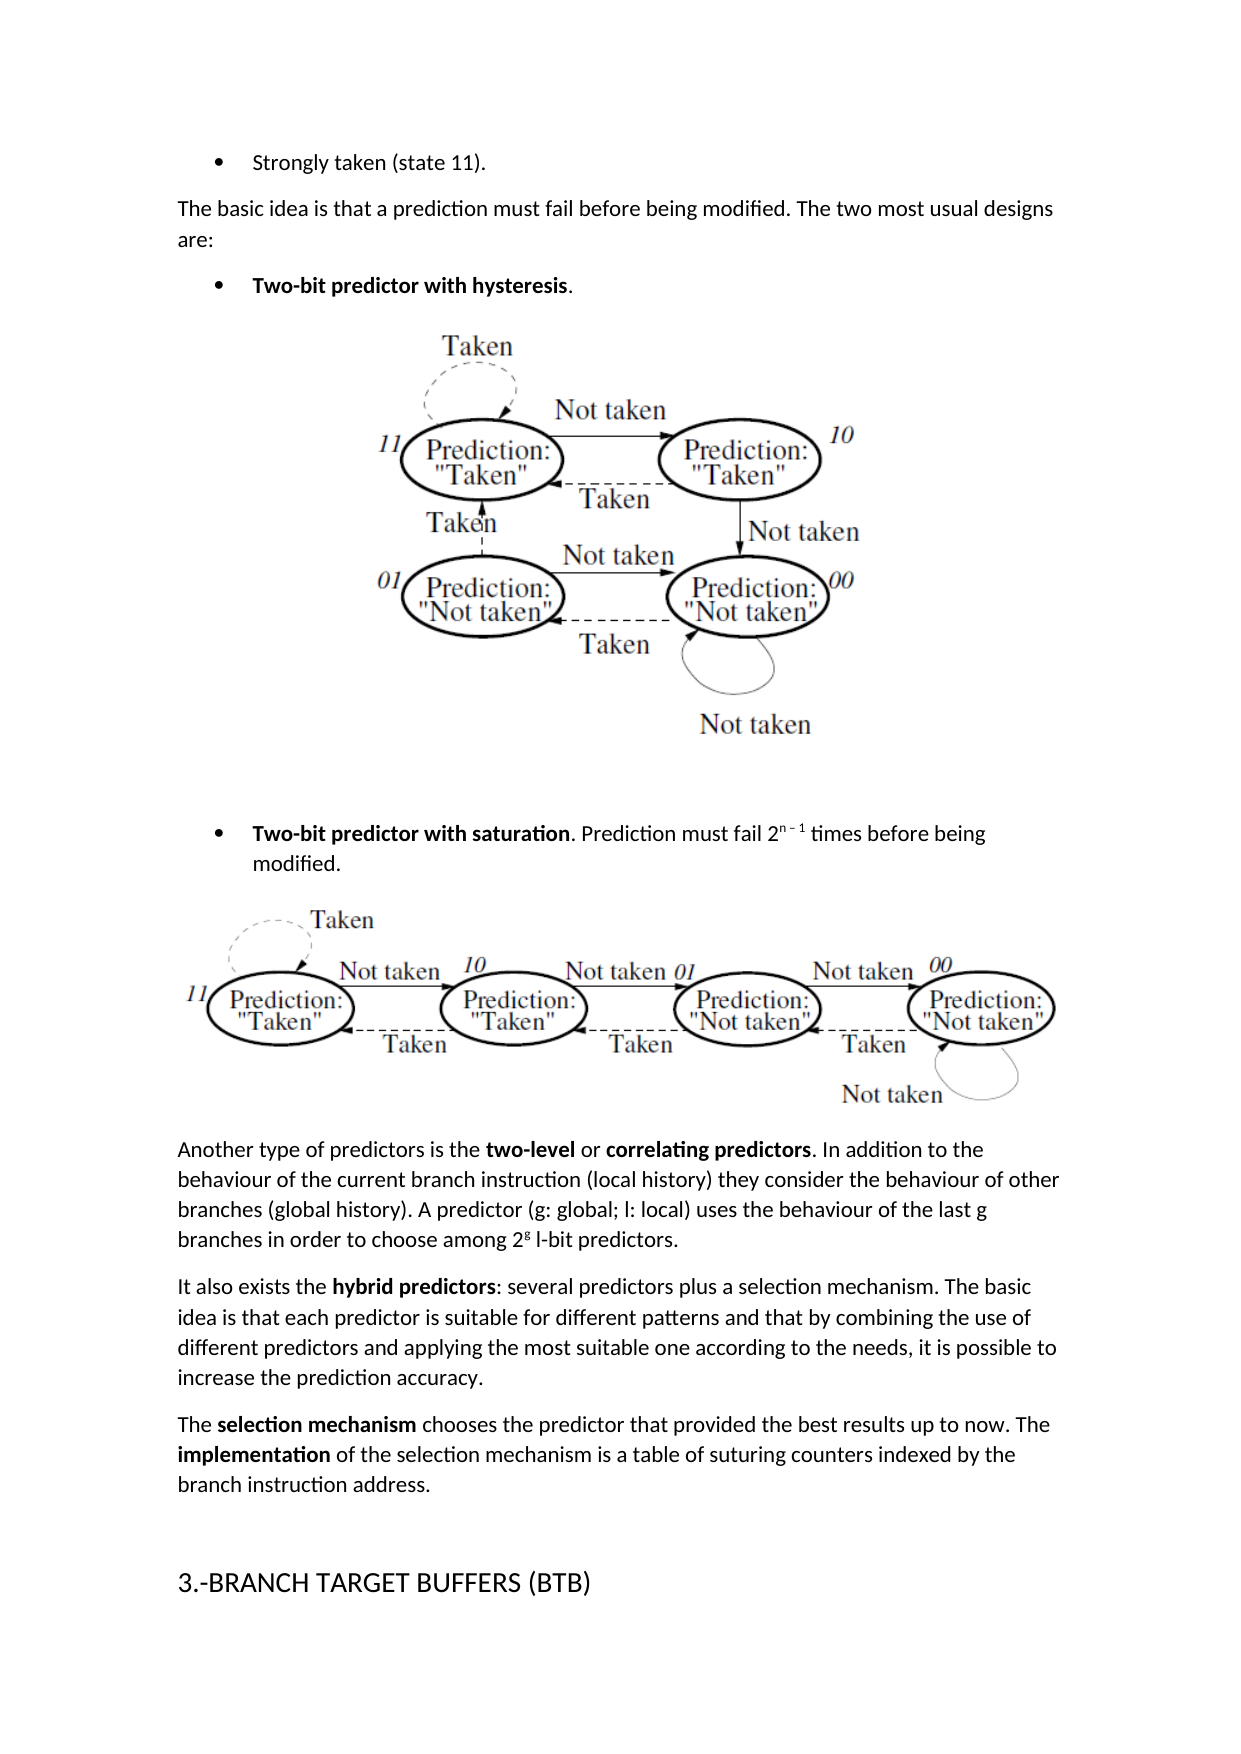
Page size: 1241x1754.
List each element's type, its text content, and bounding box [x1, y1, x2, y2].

text The selection mechanism chooses the predictor that provided the best results up to now. The implementation of the selection mechanism is a table of suturing counters indexed by the branch instruction address. [177, 1410, 1063, 1498]
picture [177, 896, 1063, 1116]
picture [370, 318, 870, 754]
list Two-bit predictor with saturation. Prediction must fail 2n – 1 times before being modified. [215, 819, 1063, 877]
list Strongly taken (state 11). [215, 148, 1063, 176]
text Another type of predictors is the two-level or correlating predictors. In addition to the behaviour of the current branch instruction (local history) they consider the behaviour of other branches (global history). A predictor (g: global; l: local) uses the behaviour of the last g branches in order to choose among 2g l-bit predictors. [177, 1135, 1063, 1253]
text It also exists the hybrid predictors: several predictors plus a selection mechanism. The basic idea is that each predictor is suitable for different patterns and that by combining the use of different predictors and applying the most suitable one according to the needs, it is possible to increase the prediction accuracy. [177, 1272, 1063, 1391]
list Two-bit predictor with hysteresis. [215, 272, 1063, 299]
text The basic idea is that a prediction must fail before being modified. The two most usual designs are: [177, 194, 1063, 253]
text 3.-BRANCH TARGET BUFFERS (BTB) [177, 1564, 1063, 1600]
